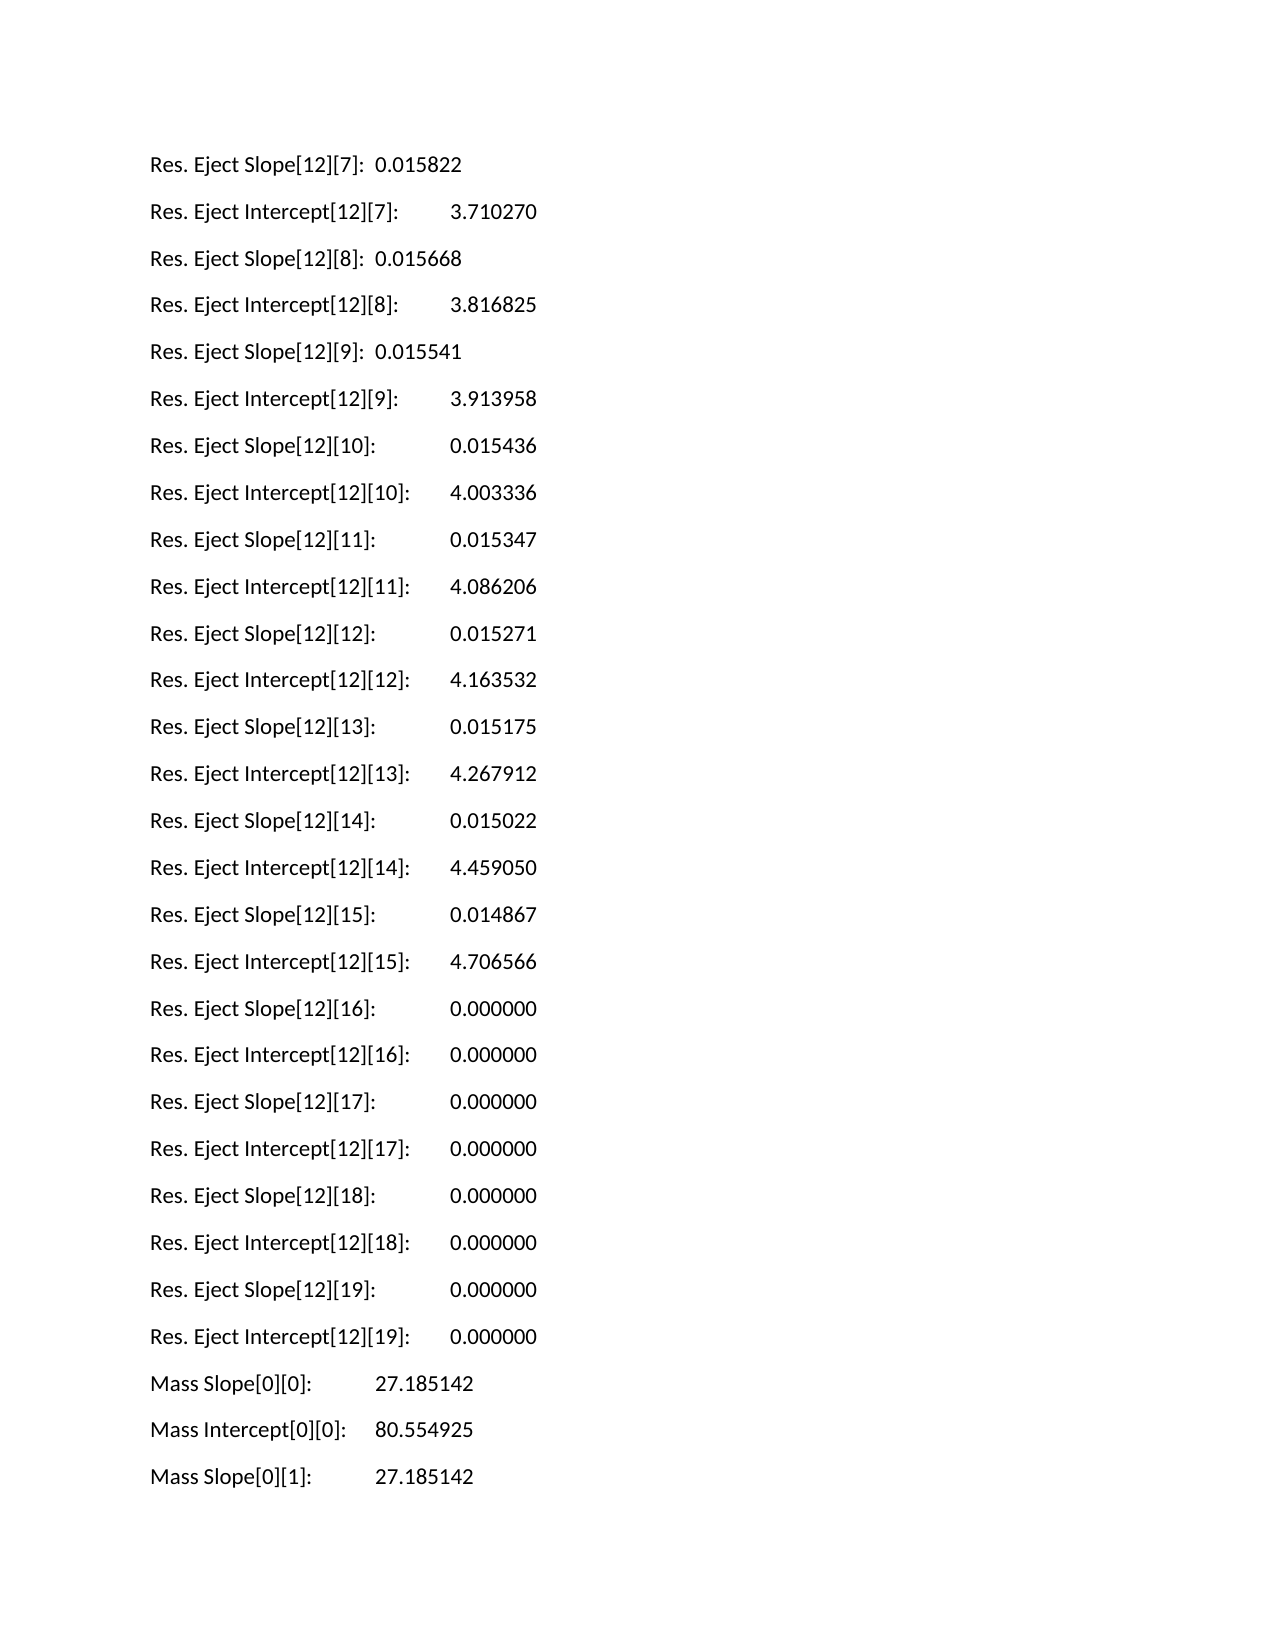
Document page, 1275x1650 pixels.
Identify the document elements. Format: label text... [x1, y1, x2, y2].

text Res. Eject Intercept[12][12]: 4.163532 [150, 666, 1125, 694]
text Res. Eject Slope[12][13]: 0.015175 [150, 712, 1125, 741]
text Res. Eject Slope[12][10]: 0.015436 [150, 431, 1125, 459]
text Res. Eject Intercept[12][9]: 3.913958 [150, 384, 1125, 412]
text Mass Intercept[0][0]: 80.554925 [150, 1416, 1125, 1444]
text Res. Eject Slope[12][12]: 0.015271 [150, 619, 1125, 647]
text Res. Eject Intercept[12][19]: 0.000000 [150, 1322, 1125, 1350]
text Res. Eject Intercept[12][10]: 4.003336 [150, 478, 1125, 506]
text Res. Eject Slope[12][16]: 0.000000 [150, 994, 1125, 1022]
text Res. Eject Intercept[12][17]: 0.000000 [150, 1134, 1125, 1162]
text Res. Eject Slope[12][14]: 0.015022 [150, 806, 1125, 834]
text Res. Eject Slope[12][8]: 0.015668 [150, 244, 1125, 272]
text Res. Eject Slope[12][19]: 0.000000 [150, 1275, 1125, 1303]
text Res. Eject Slope[12][11]: 0.015347 [150, 525, 1125, 553]
text Res. Eject Intercept[12][13]: 4.267912 [150, 759, 1125, 787]
text Res. Eject Intercept[12][11]: 4.086206 [150, 572, 1125, 600]
text Mass Slope[0][0]: 27.185142 [150, 1369, 1125, 1397]
text Mass Slope[0][1]: 27.185142 [150, 1462, 1125, 1491]
text Res. Eject Slope[12][17]: 0.000000 [150, 1087, 1125, 1116]
text Res. Eject Intercept[12][18]: 0.000000 [150, 1228, 1125, 1256]
text Res. Eject Slope[12][18]: 0.000000 [150, 1181, 1125, 1209]
text Res. Eject Slope[12][9]: 0.015541 [150, 337, 1125, 366]
text Res. Eject Intercept[12][8]: 3.816825 [150, 291, 1125, 319]
text Res. Eject Intercept[12][7]: 3.710270 [150, 197, 1125, 225]
text Res. Eject Slope[12][7]: 0.015822 [150, 150, 1125, 178]
text Res. Eject Slope[12][15]: 0.014867 [150, 900, 1125, 928]
text Res. Eject Intercept[12][14]: 4.459050 [150, 853, 1125, 881]
text Res. Eject Intercept[12][15]: 4.706566 [150, 947, 1125, 975]
text Res. Eject Intercept[12][16]: 0.000000 [150, 1041, 1125, 1069]
